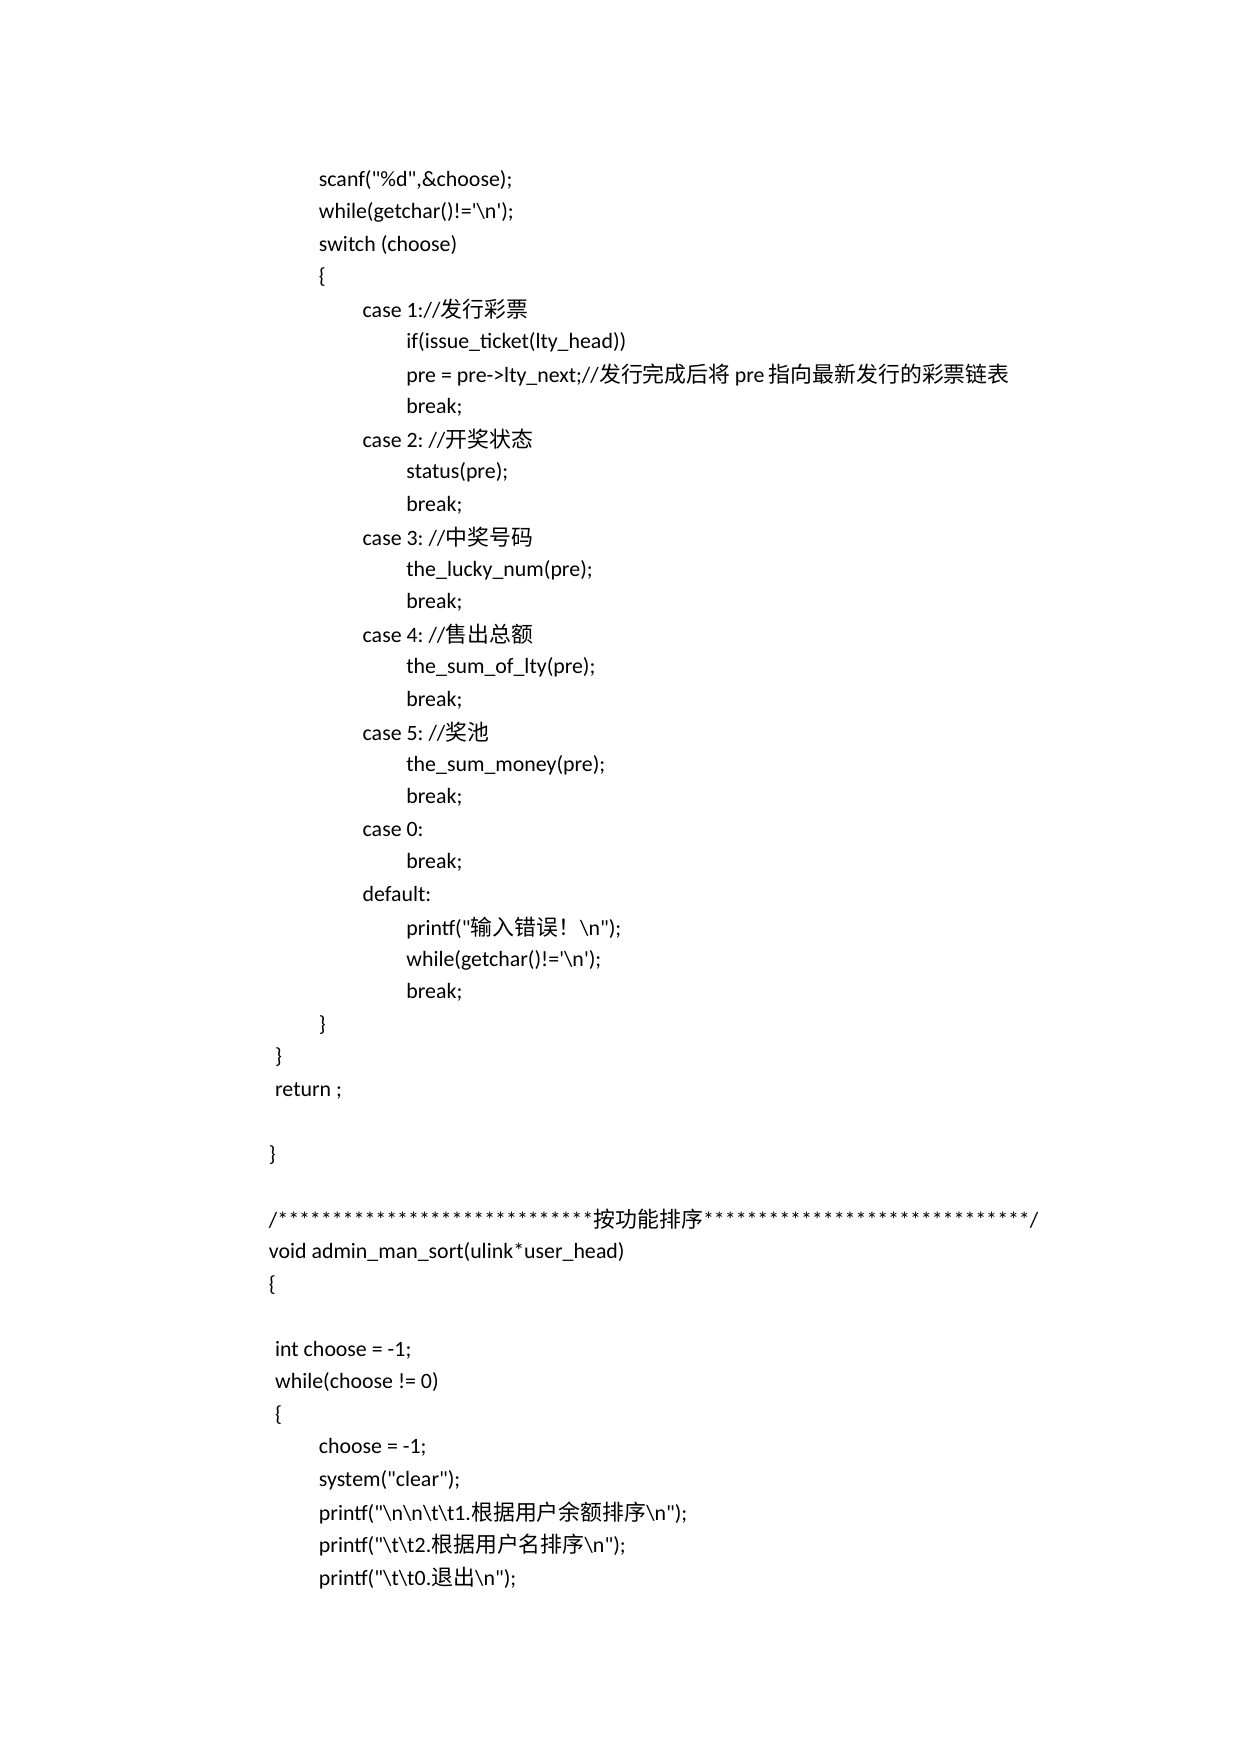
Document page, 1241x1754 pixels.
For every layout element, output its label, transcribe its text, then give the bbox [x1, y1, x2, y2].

list } [225, 1039, 1053, 1072]
list { [225, 1397, 1053, 1429]
list printf("\n\n\t\t1.根据用户余额排序\n"); [225, 1494, 1053, 1527]
list break; [225, 487, 1053, 519]
list default: [225, 877, 1053, 909]
list { [225, 259, 1053, 292]
list break; [225, 389, 1053, 422]
list printf("\t\t2.根据用户名排序\n"); [225, 1527, 1053, 1559]
list printf("\t\t0.退出\n"); [225, 1559, 1053, 1592]
list while(choose != 0) [225, 1364, 1053, 1397]
list while(getchar()!='\n'); [225, 194, 1053, 227]
list status(pre); [225, 454, 1053, 487]
list case 0: [225, 812, 1053, 844]
list case 2: //开奖状态 [225, 422, 1053, 454]
list { [225, 1267, 1053, 1299]
list printf("输入错误！\n"); [225, 909, 1053, 942]
list void admin_man_sort(ulink*user_head) [225, 1234, 1053, 1267]
list the_lucky_num(pre); [225, 552, 1053, 584]
list case 1://发行彩票 [225, 292, 1053, 324]
list return ; [225, 1072, 1053, 1104]
list scanf("%d",&choose); [225, 162, 1053, 194]
list case 4: //售出总额 [225, 617, 1053, 649]
list break; [225, 779, 1053, 812]
list case 3: //中奖号码 [225, 519, 1053, 552]
list break; [225, 844, 1053, 877]
list break; [225, 682, 1053, 714]
list } [225, 1137, 1053, 1169]
list if(issue_ticket(lty_head)) [225, 324, 1053, 357]
list /*****************************按功能排序******************************/ [225, 1202, 1053, 1234]
list the_sum_money(pre); [225, 747, 1053, 779]
list choose = -1; [225, 1429, 1053, 1462]
list system("clear"); [225, 1462, 1053, 1494]
list break; [225, 974, 1053, 1007]
list the_sum_of_lty(pre); [225, 649, 1053, 682]
list break; [225, 584, 1053, 617]
list } [225, 1007, 1053, 1039]
list pre = pre->lty_next;//发行完成后将pre指向最新发行的彩票链表 [225, 357, 1053, 389]
list switch (choose) [225, 227, 1053, 259]
list int choose = -1; [225, 1332, 1053, 1364]
list while(getchar()!='\n'); [225, 942, 1053, 974]
list case 5: //奖池 [225, 714, 1053, 747]
